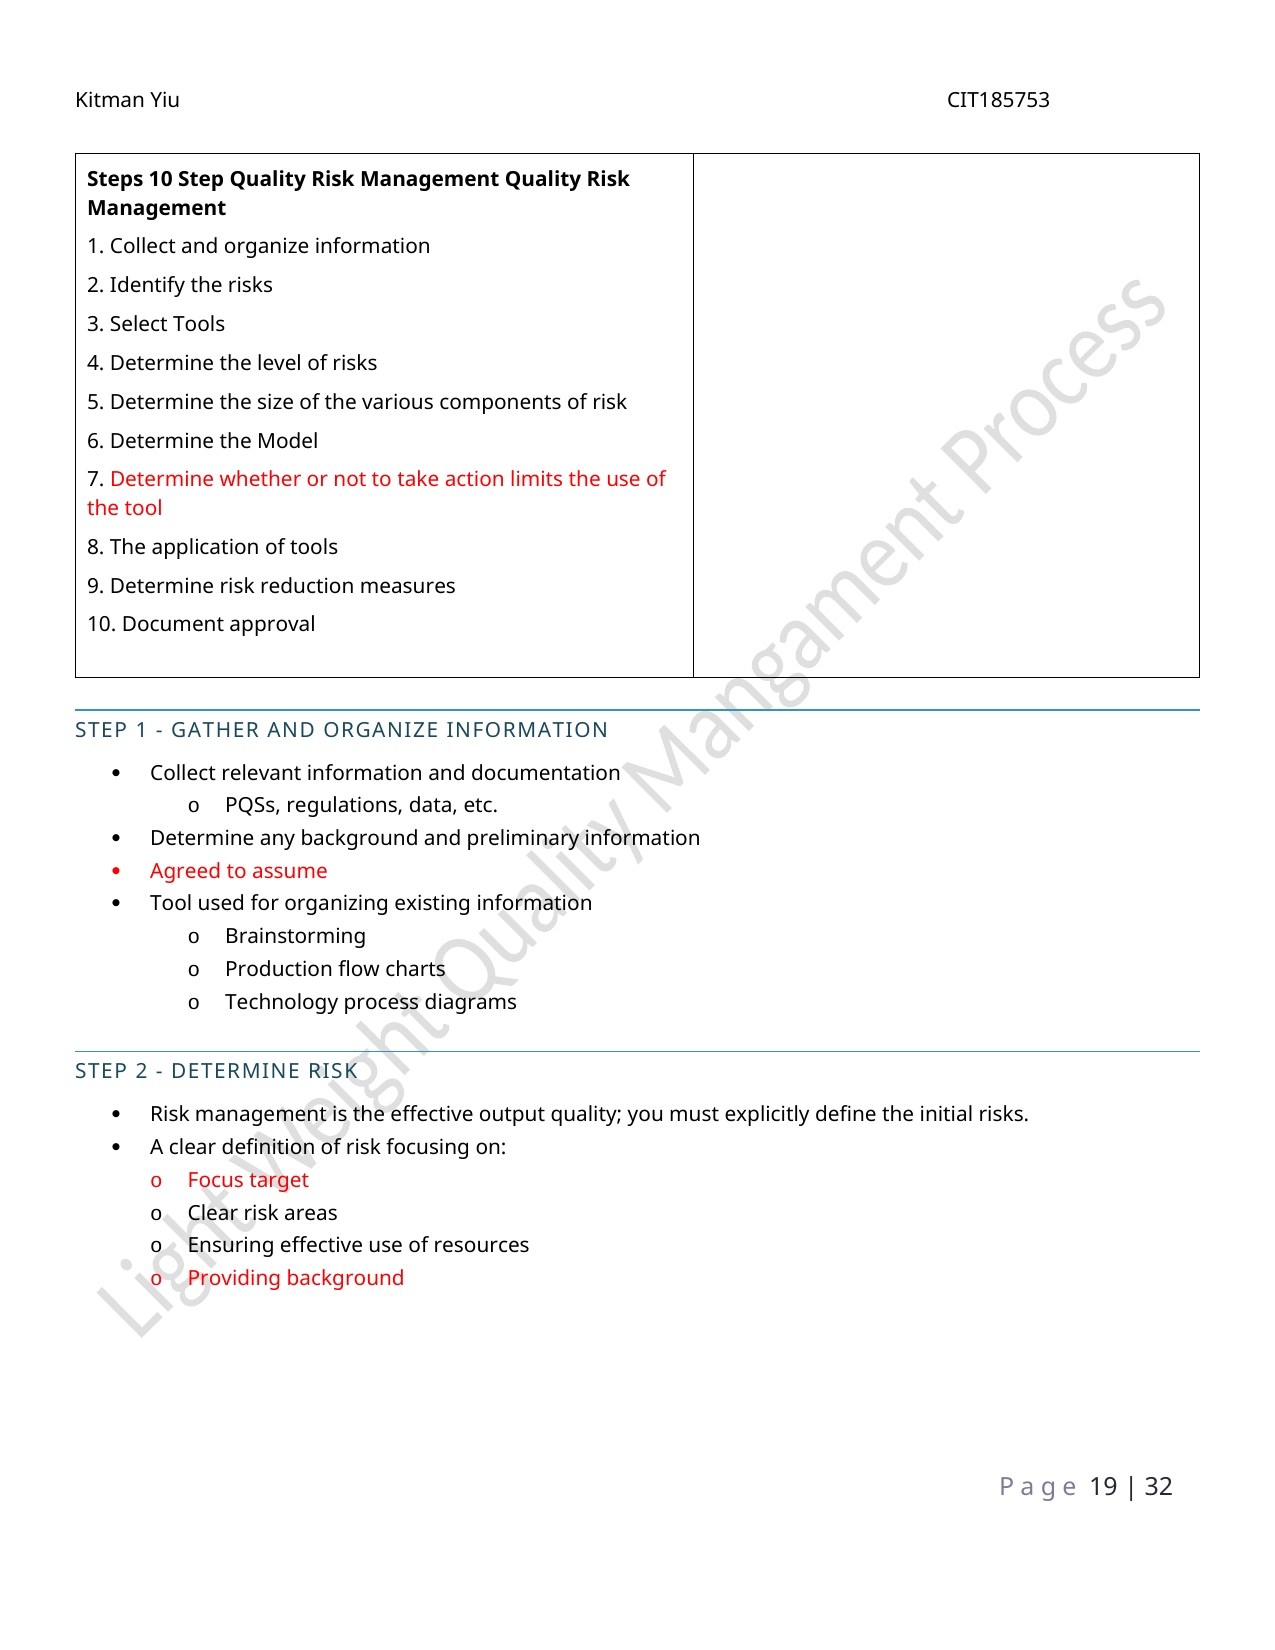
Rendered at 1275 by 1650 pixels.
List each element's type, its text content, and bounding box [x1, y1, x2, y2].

list Brainstorming [187, 921, 1200, 950]
subtitle Step 2 - determine risk [75, 1052, 1200, 1085]
list Agreed to assume [112, 856, 1200, 884]
list Ensuring effective use of resources [150, 1230, 1200, 1259]
list Production flow charts [187, 954, 1200, 982]
list Tool used for organizing existing information [112, 888, 1200, 917]
list A clear definition of risk focusing on: [112, 1132, 1200, 1161]
list Collect relevant information and documentation [112, 758, 1200, 786]
table_header [694, 154, 1199, 677]
table_header Steps 10 Step Quality Risk Management Quality Risk Management 1. Collect and organize information 2. Identify the risks 3. Select Tools 4. Determine the level of risks 5. Determine the size of the various components of risk 6. Determine the Model 7. Determine whether or not to take action limits the use of the tool 8. The application of tools 9. Determine risk reduction measures 10. Document approval [76, 154, 693, 677]
list PQSs, regulations, data, etc. [187, 791, 1200, 819]
list Risk management is the effective output quality; you must explicitly define the initial risks. [112, 1099, 1200, 1128]
list Focus target [150, 1165, 1200, 1193]
list Determine any background and preliminary information [112, 823, 1200, 852]
subtitle Step 1 - gather and organize information [75, 711, 1200, 743]
list Technology process diagrams [187, 987, 1200, 1015]
list Clear risk areas [150, 1198, 1200, 1226]
list Providing background [150, 1263, 1200, 1292]
